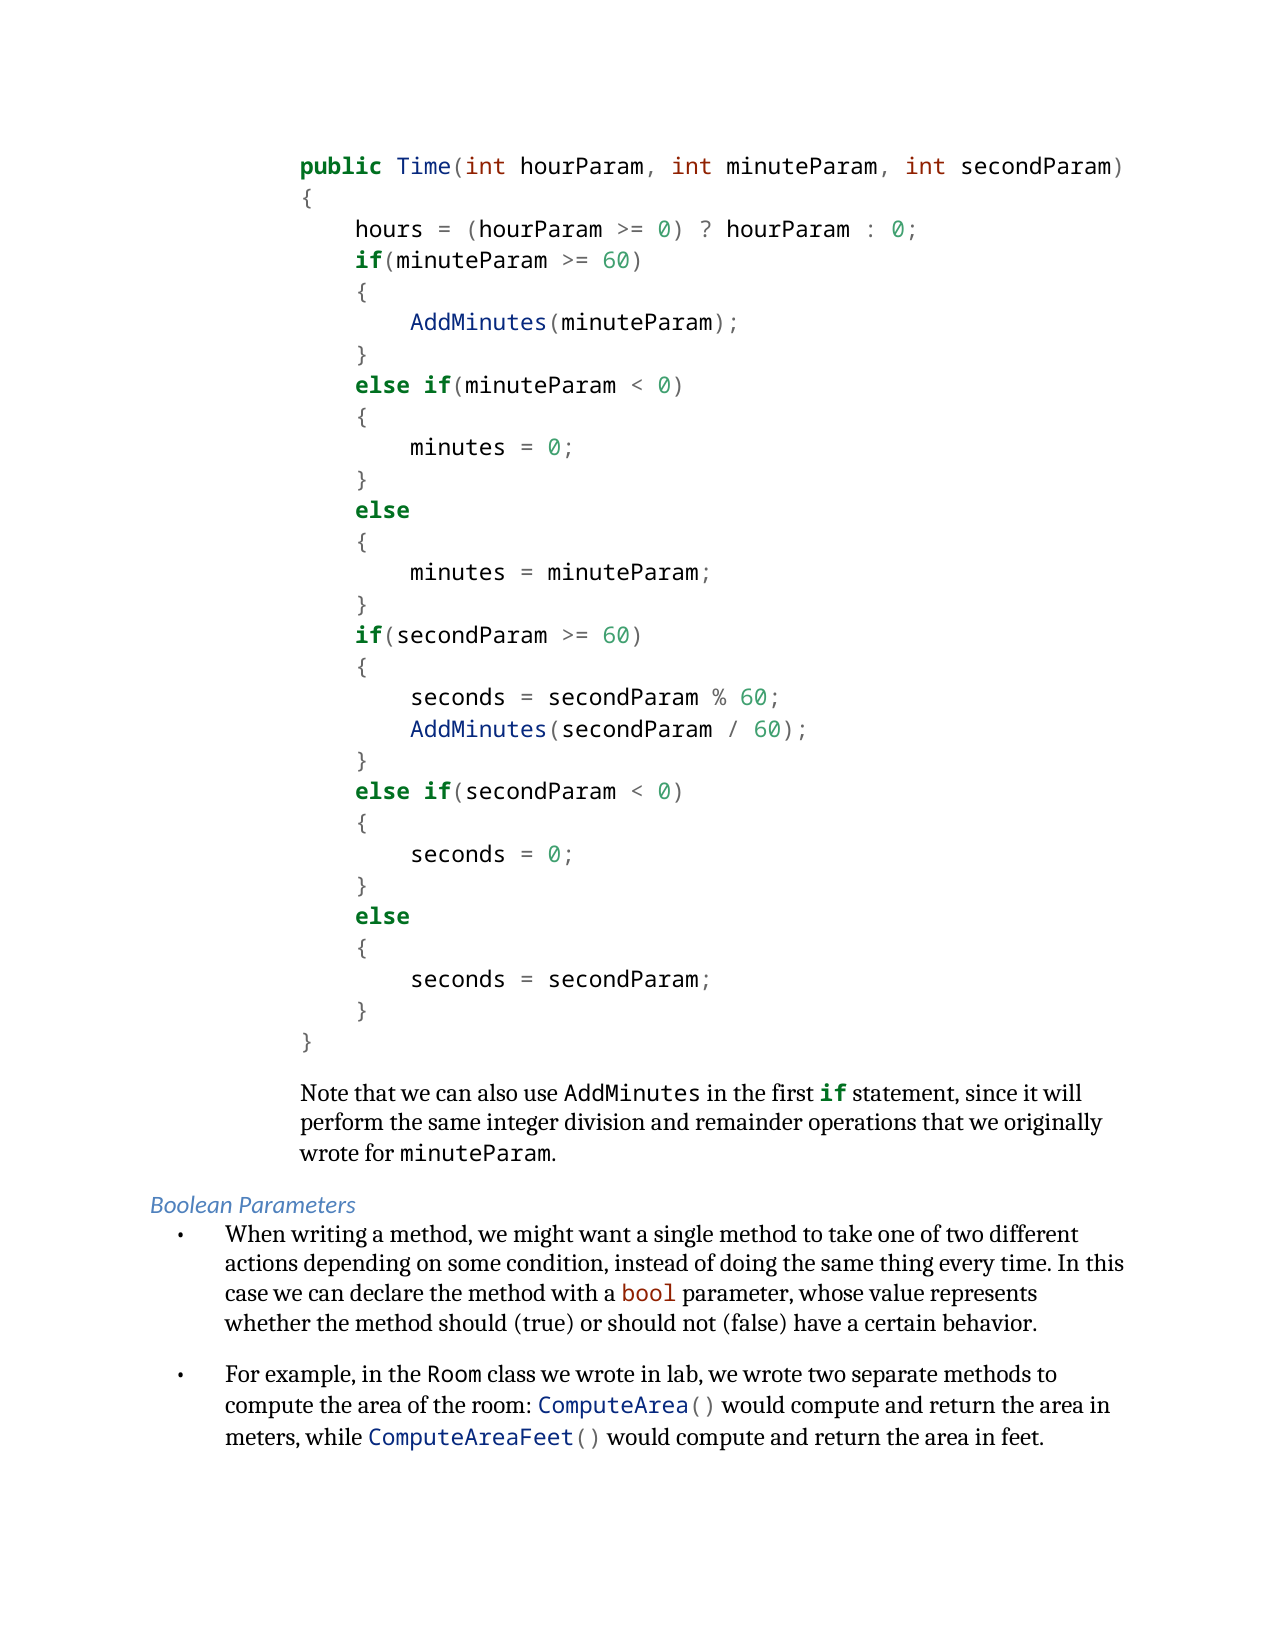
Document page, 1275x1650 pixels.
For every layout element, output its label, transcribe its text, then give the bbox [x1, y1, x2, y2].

subtitle Boolean Parameters [150, 1189, 1125, 1220]
list public Time(int hourParam, int minuteParam, int secondParam) { hours = (hourParam >= 0) ? hourParam : 0; if(minuteParam >= 60) { AddMinutes(minuteParam); } else if(minuteParam < 0) { minutes = 0; } else { minutes = minuteParam; } if(secondParam >= 60) { seconds = secondParam % 60; AddMinutes(secondParam / 60); } else if(secondParam < 0) { seconds = 0; } else { seconds = secondParam; } } [250, 150, 1125, 1056]
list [175, 1358, 1125, 1452]
list Note that we can also use AddMinutes in the first if statement, since it will perform the same integer division and remainder operations that we originally wrote for minuteParam. [250, 1077, 1125, 1168]
list When writing a method, we might want a single method to take one of two different actions depending on some condition, instead of doing the same thing every time. In this case we can declare the method with a bool parameter, whose value represents whether the method should (true) or should not (false) have a certain behavior. [175, 1220, 1125, 1337]
